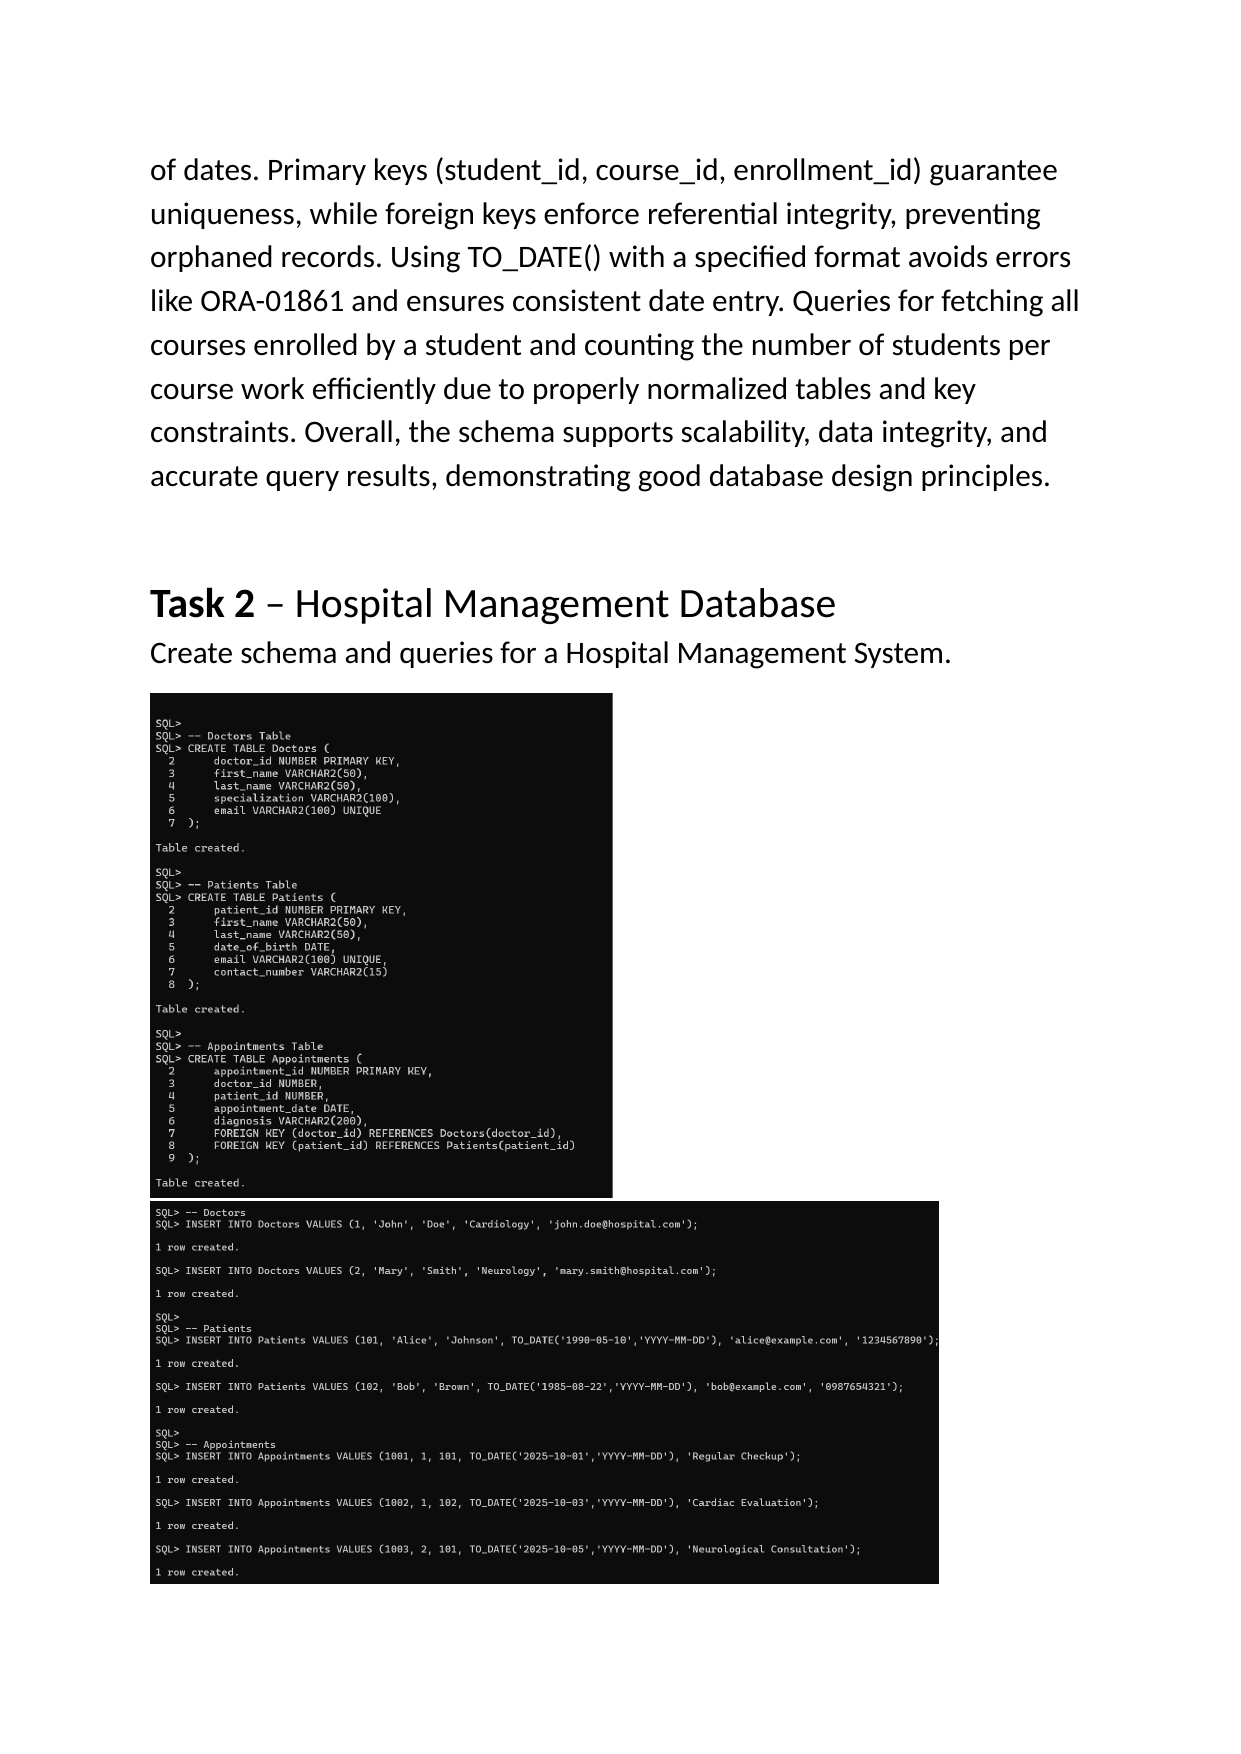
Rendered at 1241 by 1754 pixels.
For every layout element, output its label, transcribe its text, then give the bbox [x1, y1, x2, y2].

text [150, 150, 1090, 494]
picture [150, 1201, 939, 1584]
text Task 2 – Hospital Management Database Create schema and queries for a Hospital Management System. [150, 577, 1090, 672]
picture [150, 693, 613, 1198]
